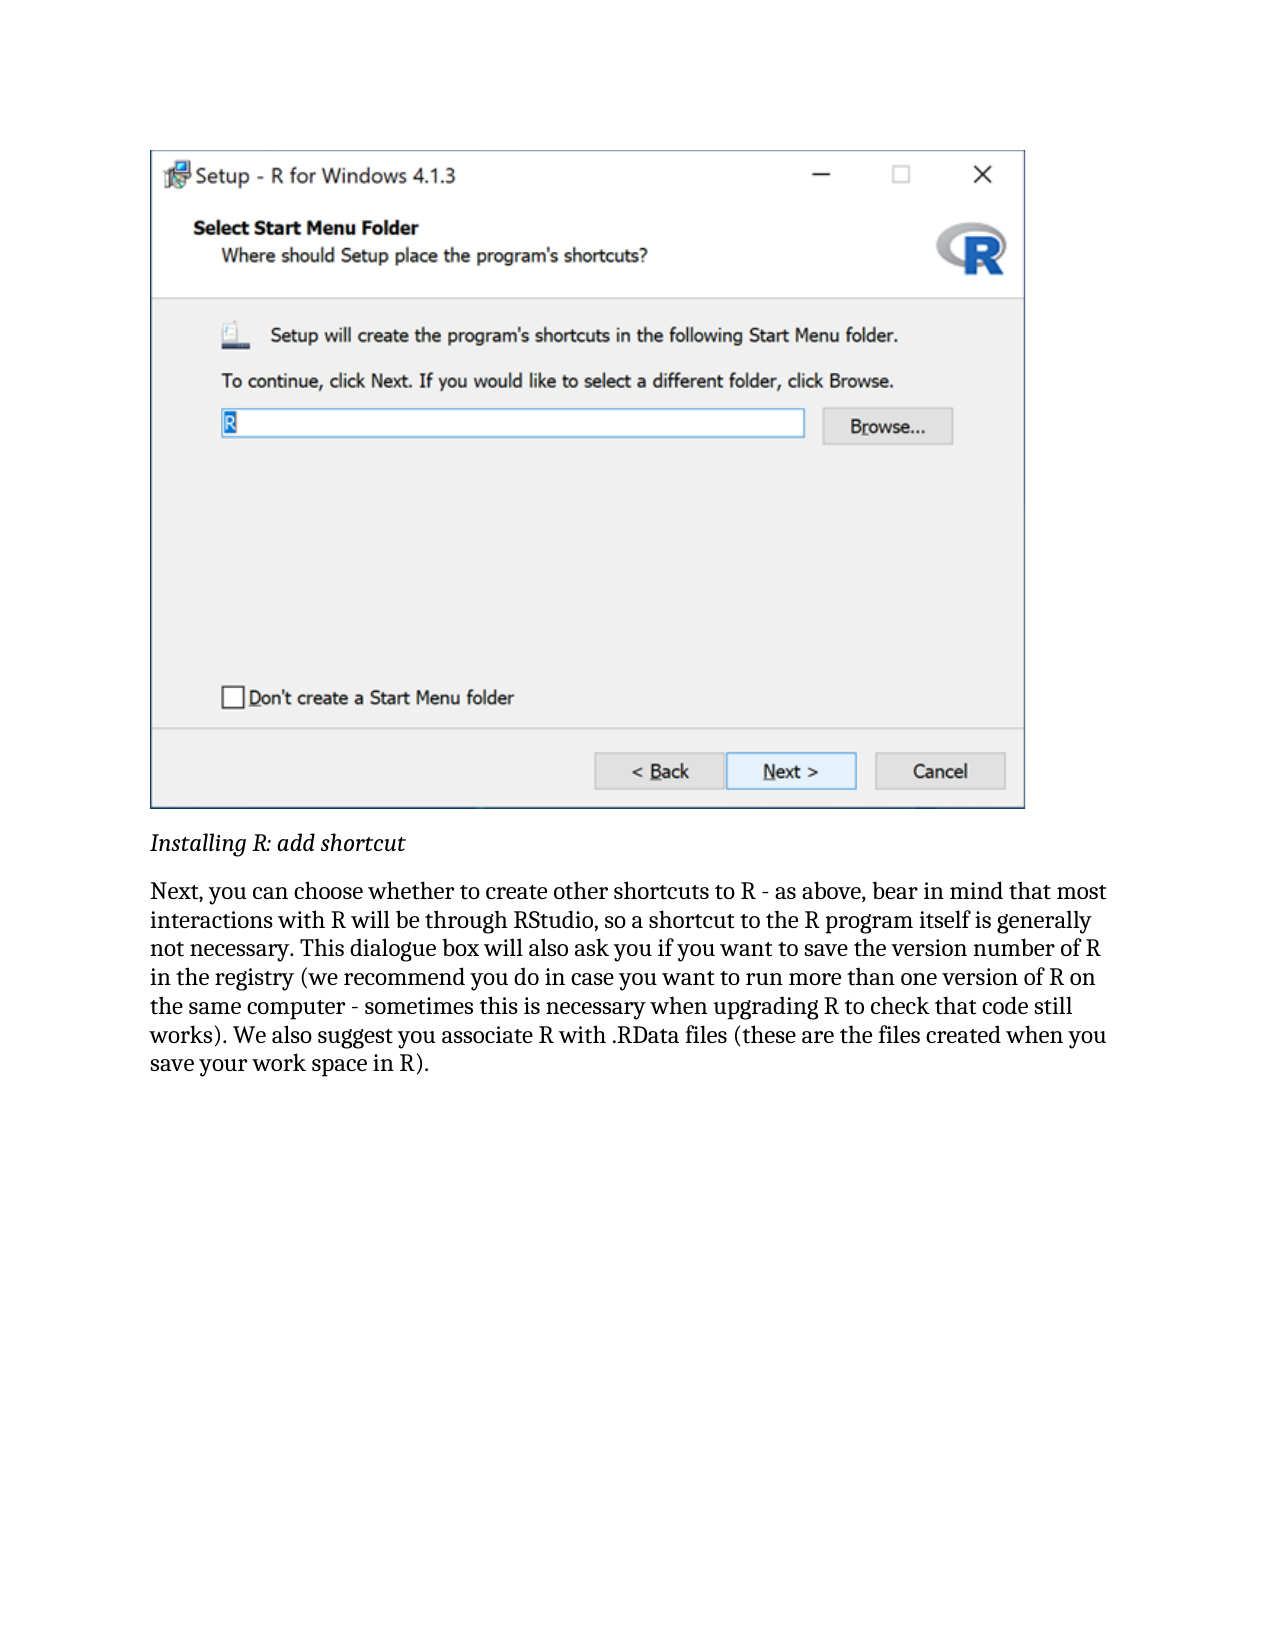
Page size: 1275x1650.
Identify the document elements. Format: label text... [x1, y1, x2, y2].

text Next, you can choose whether to create other shortcuts to R - as above, bear in mind that most interactions with R will be through RStudio, so a shortcut to the R program itself is generally not necessary. This dialogue box will also ask you if you want to save the version number of R in the registry (we recommend you do in case you want to run more than one version of R on the same computer - sometimes this is necessary when upgrading R to check that code still works). We also suggest you associate R with .RData files (these are the files created when you save your work space in R). [150, 877, 1125, 1078]
picture [150, 150, 1025, 809]
text Installing R: add shortcut [150, 829, 1125, 858]
